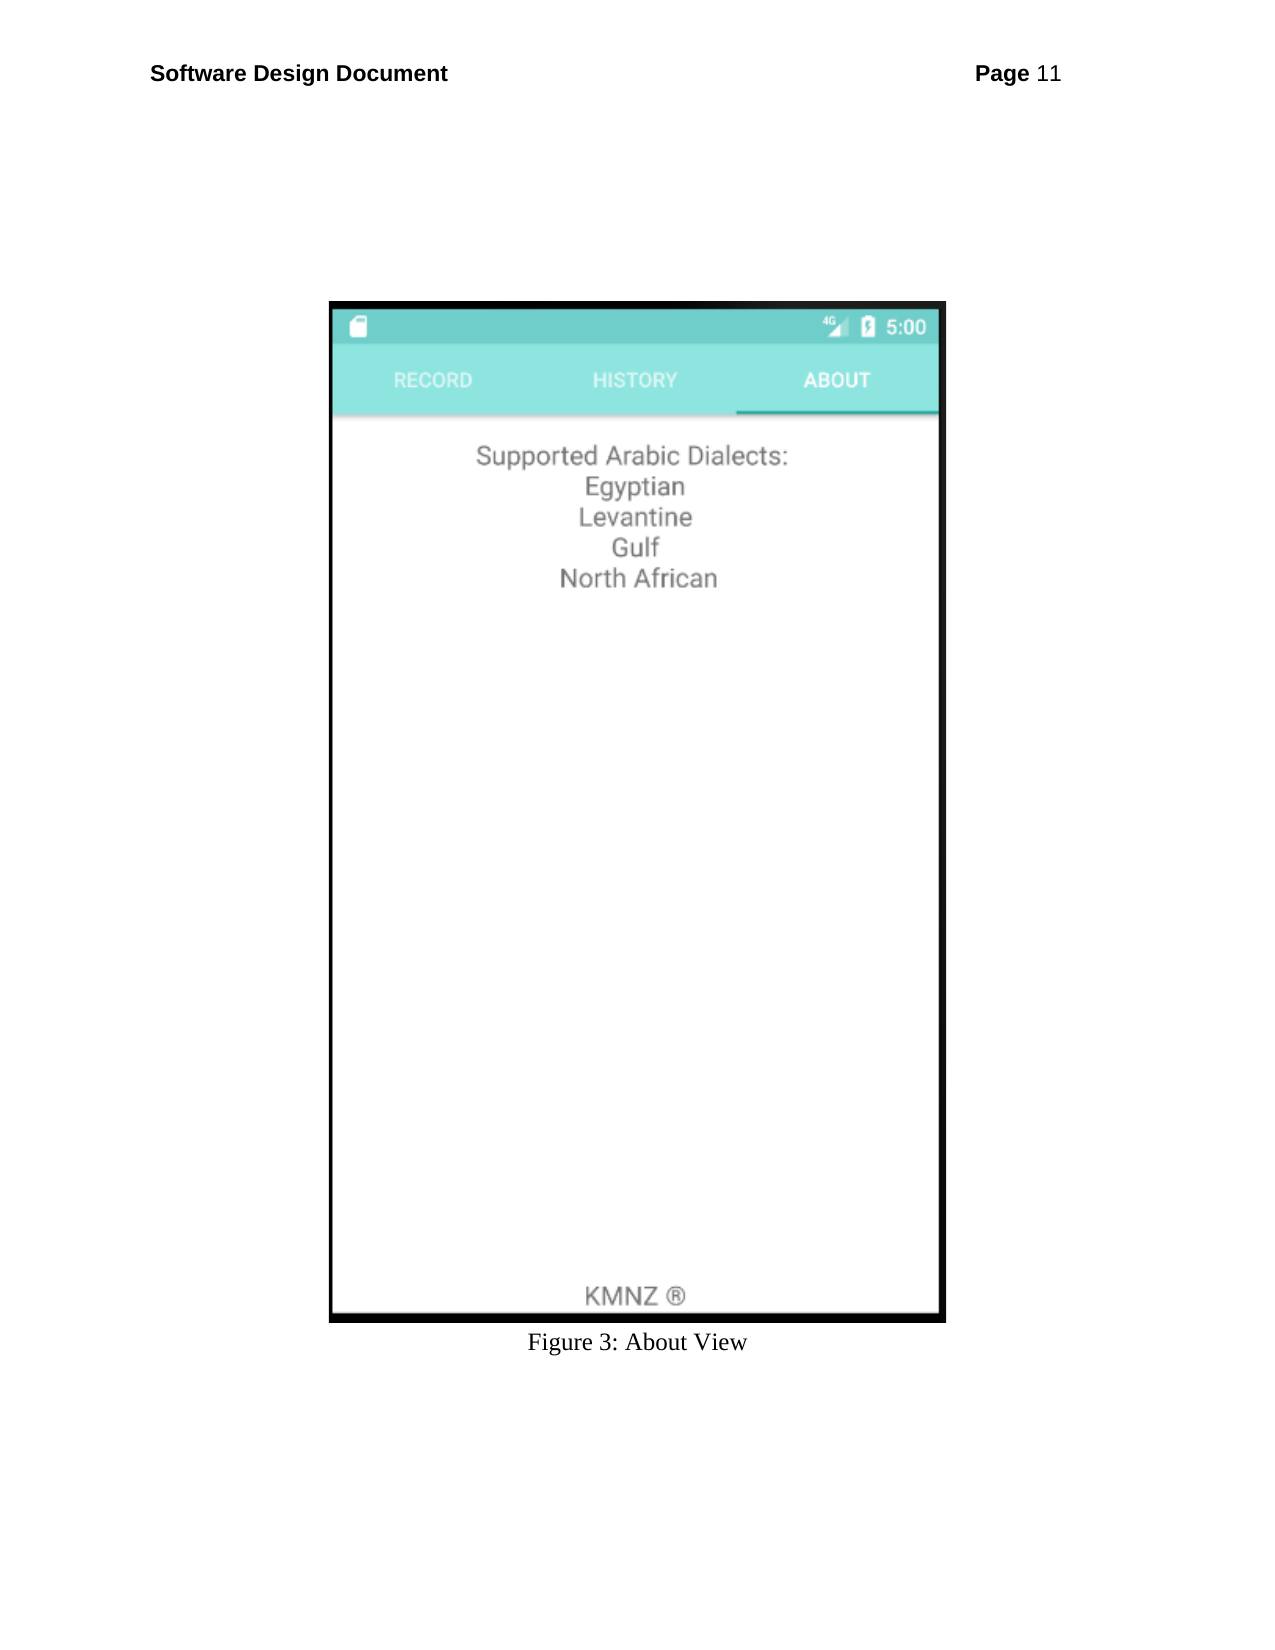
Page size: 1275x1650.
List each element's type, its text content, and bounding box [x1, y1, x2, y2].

picture [328, 301, 947, 1323]
text Figure 3: About View [150, 1327, 1125, 1356]
